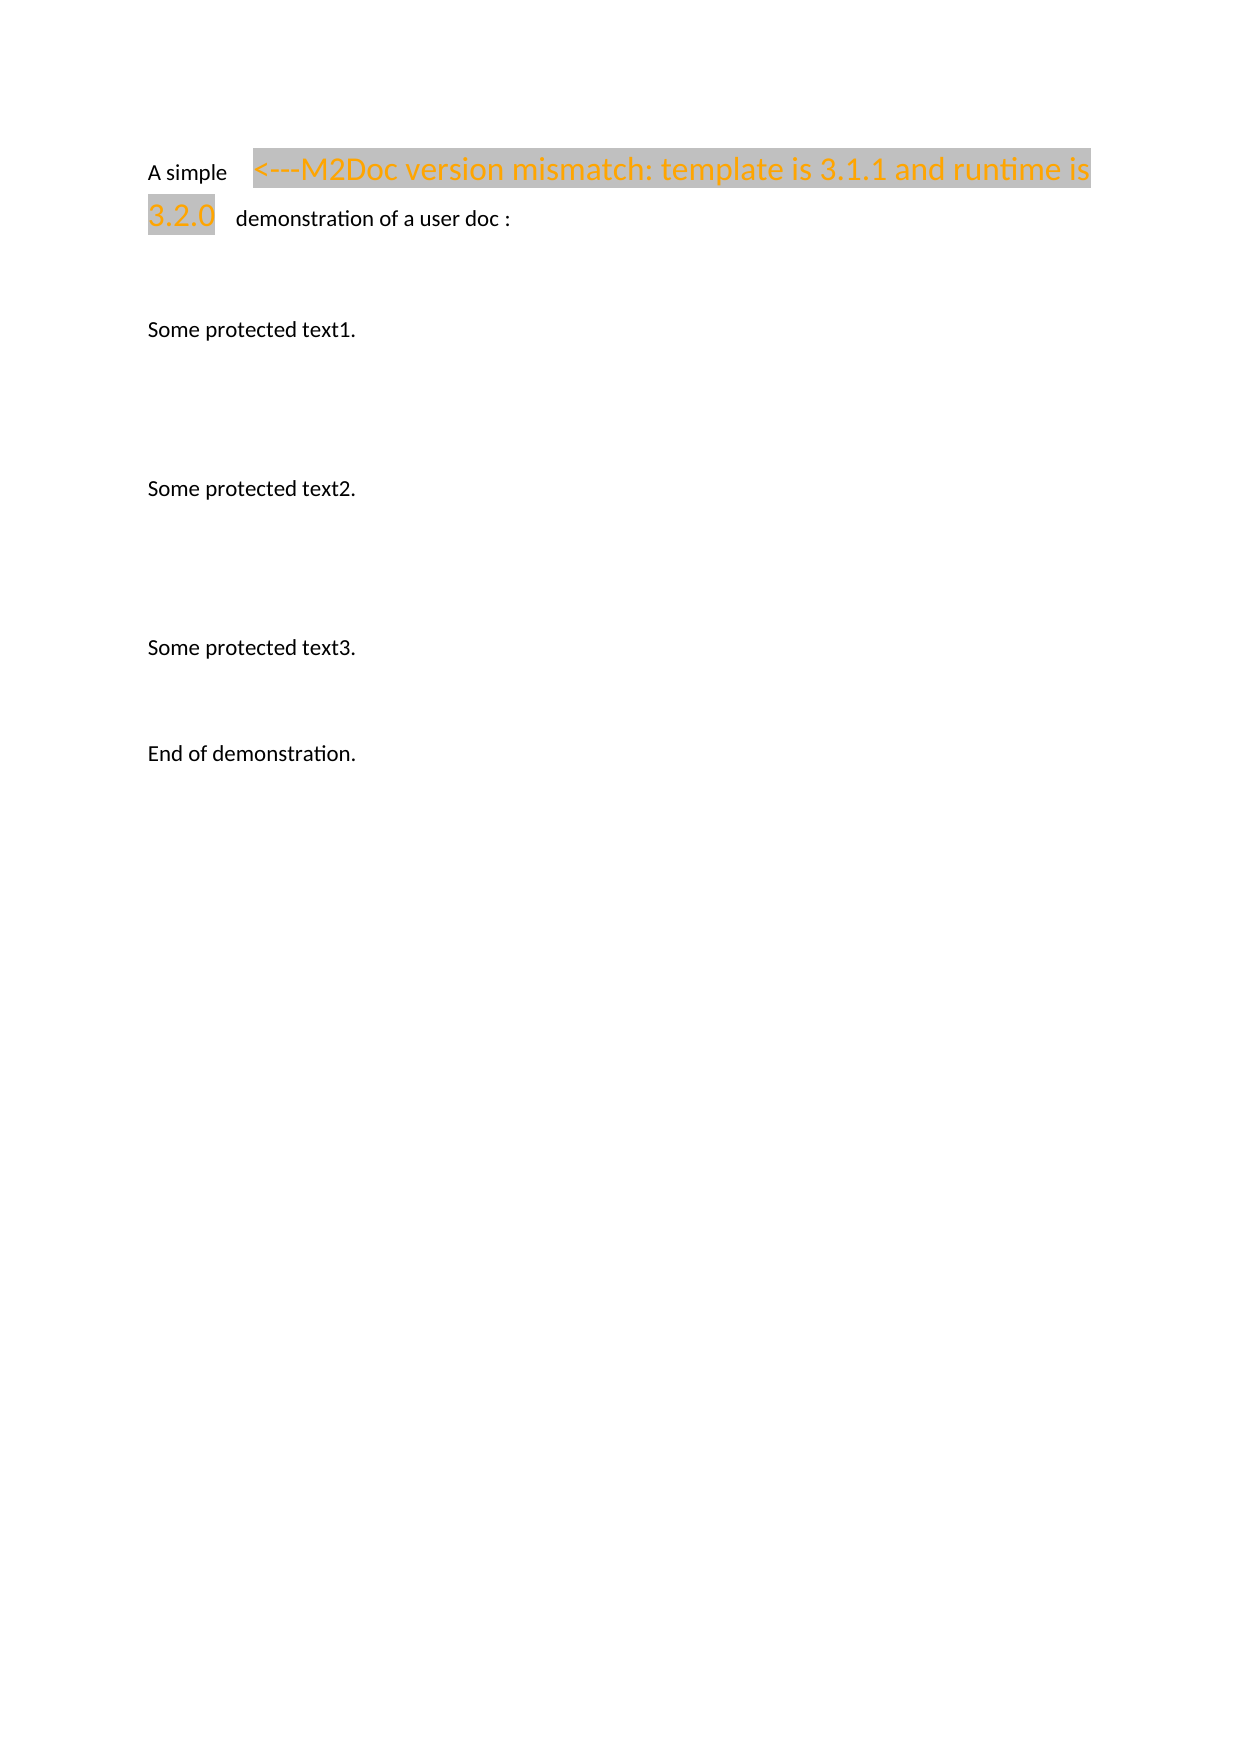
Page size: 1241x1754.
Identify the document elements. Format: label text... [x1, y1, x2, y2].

text A simple <---M2Doc version mismatch: template is 3.1.1 and runtime is 3.2.0 demonstration of a user doc : [148, 148, 1093, 235]
text Some protected text2. [148, 474, 1093, 502]
text End of demonstration. [148, 739, 1093, 767]
text Some protected text1. [148, 315, 1093, 343]
text Some protected text3. [148, 633, 1093, 661]
